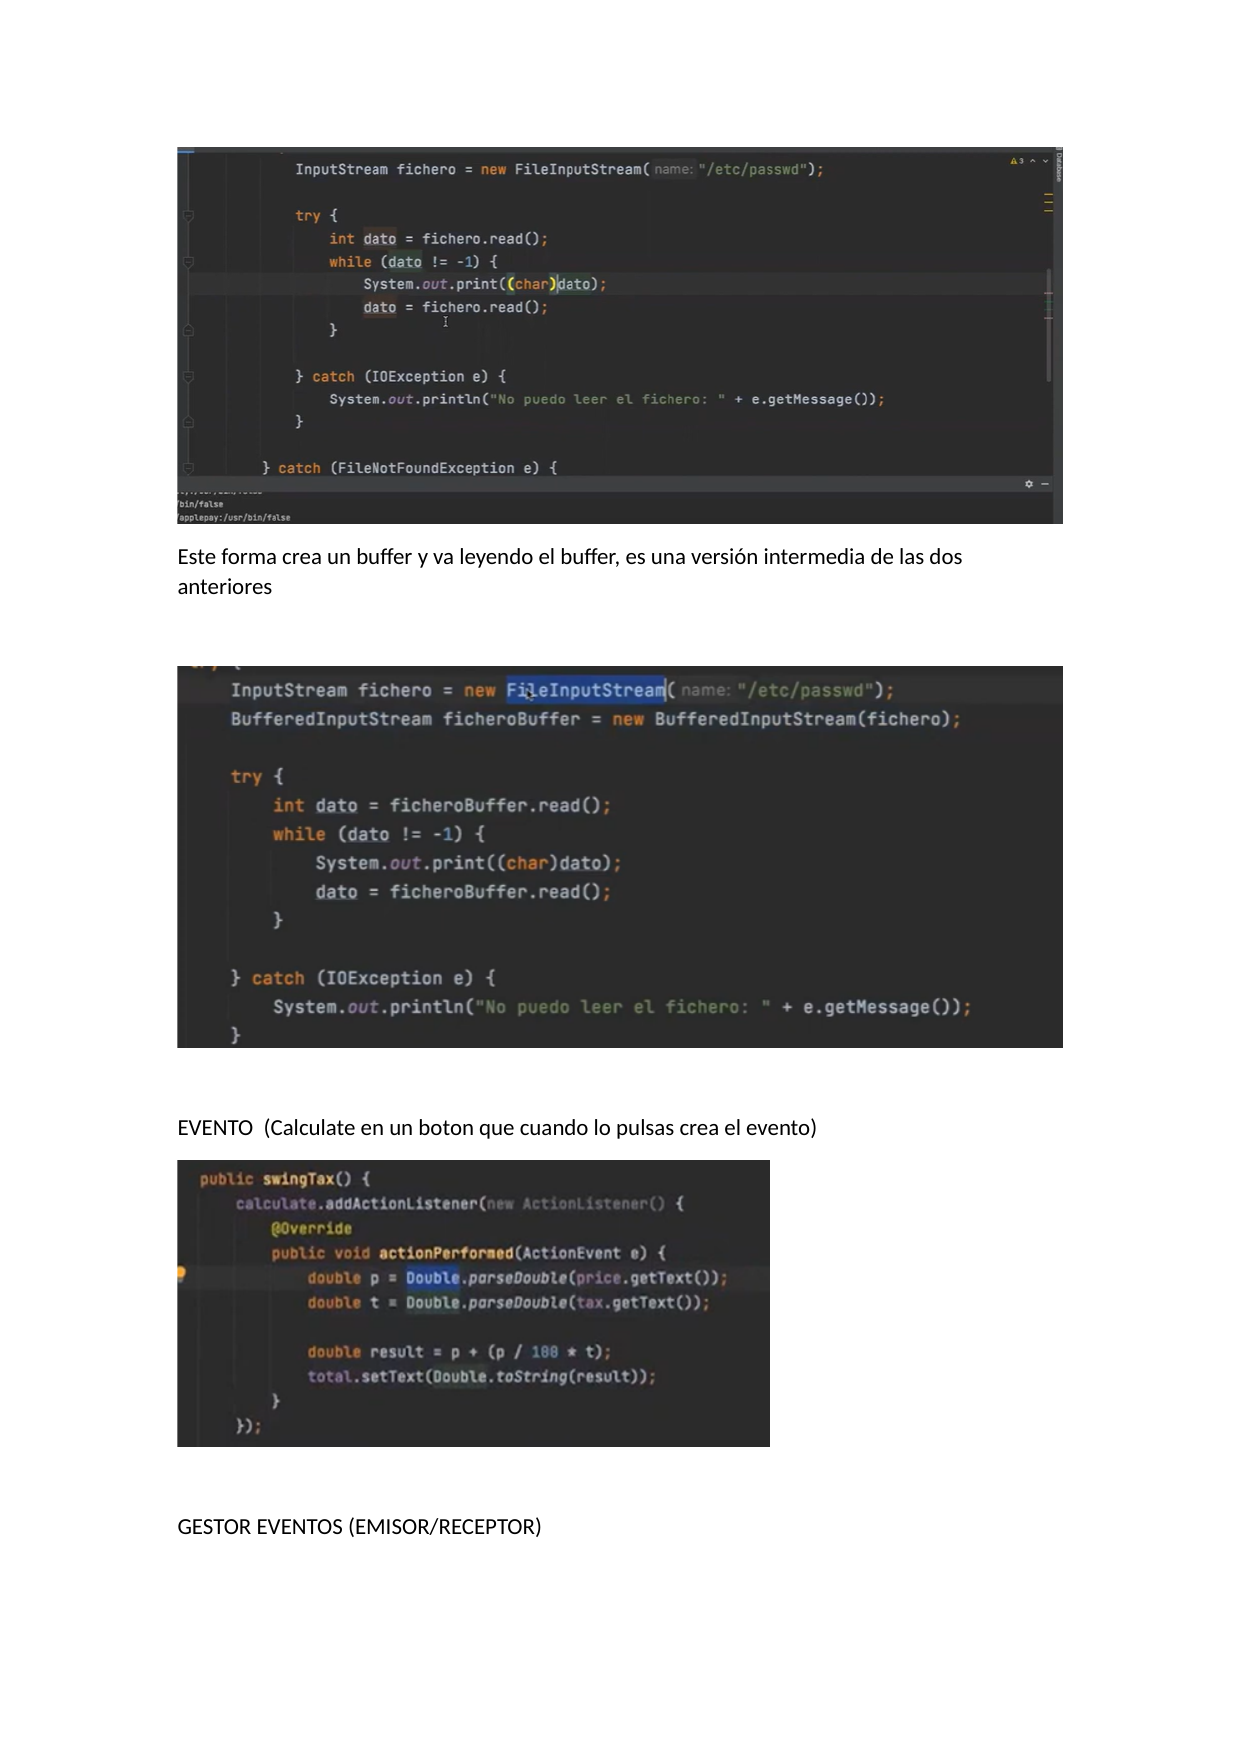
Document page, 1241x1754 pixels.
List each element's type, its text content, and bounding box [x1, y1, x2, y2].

picture [177, 1160, 770, 1447]
text Este forma crea un buffer y va leyendo el buffer, es una versión intermedia de las dos anteriores [177, 542, 1063, 600]
picture [177, 666, 1063, 1048]
text EVENTO (Calculate en un boton que cuando lo pulsas crea el evento) [177, 1113, 1063, 1141]
picture [177, 147, 1063, 524]
text GESTOR EVENTOS (EMISOR/RECEPTOR) [177, 1512, 1063, 1540]
